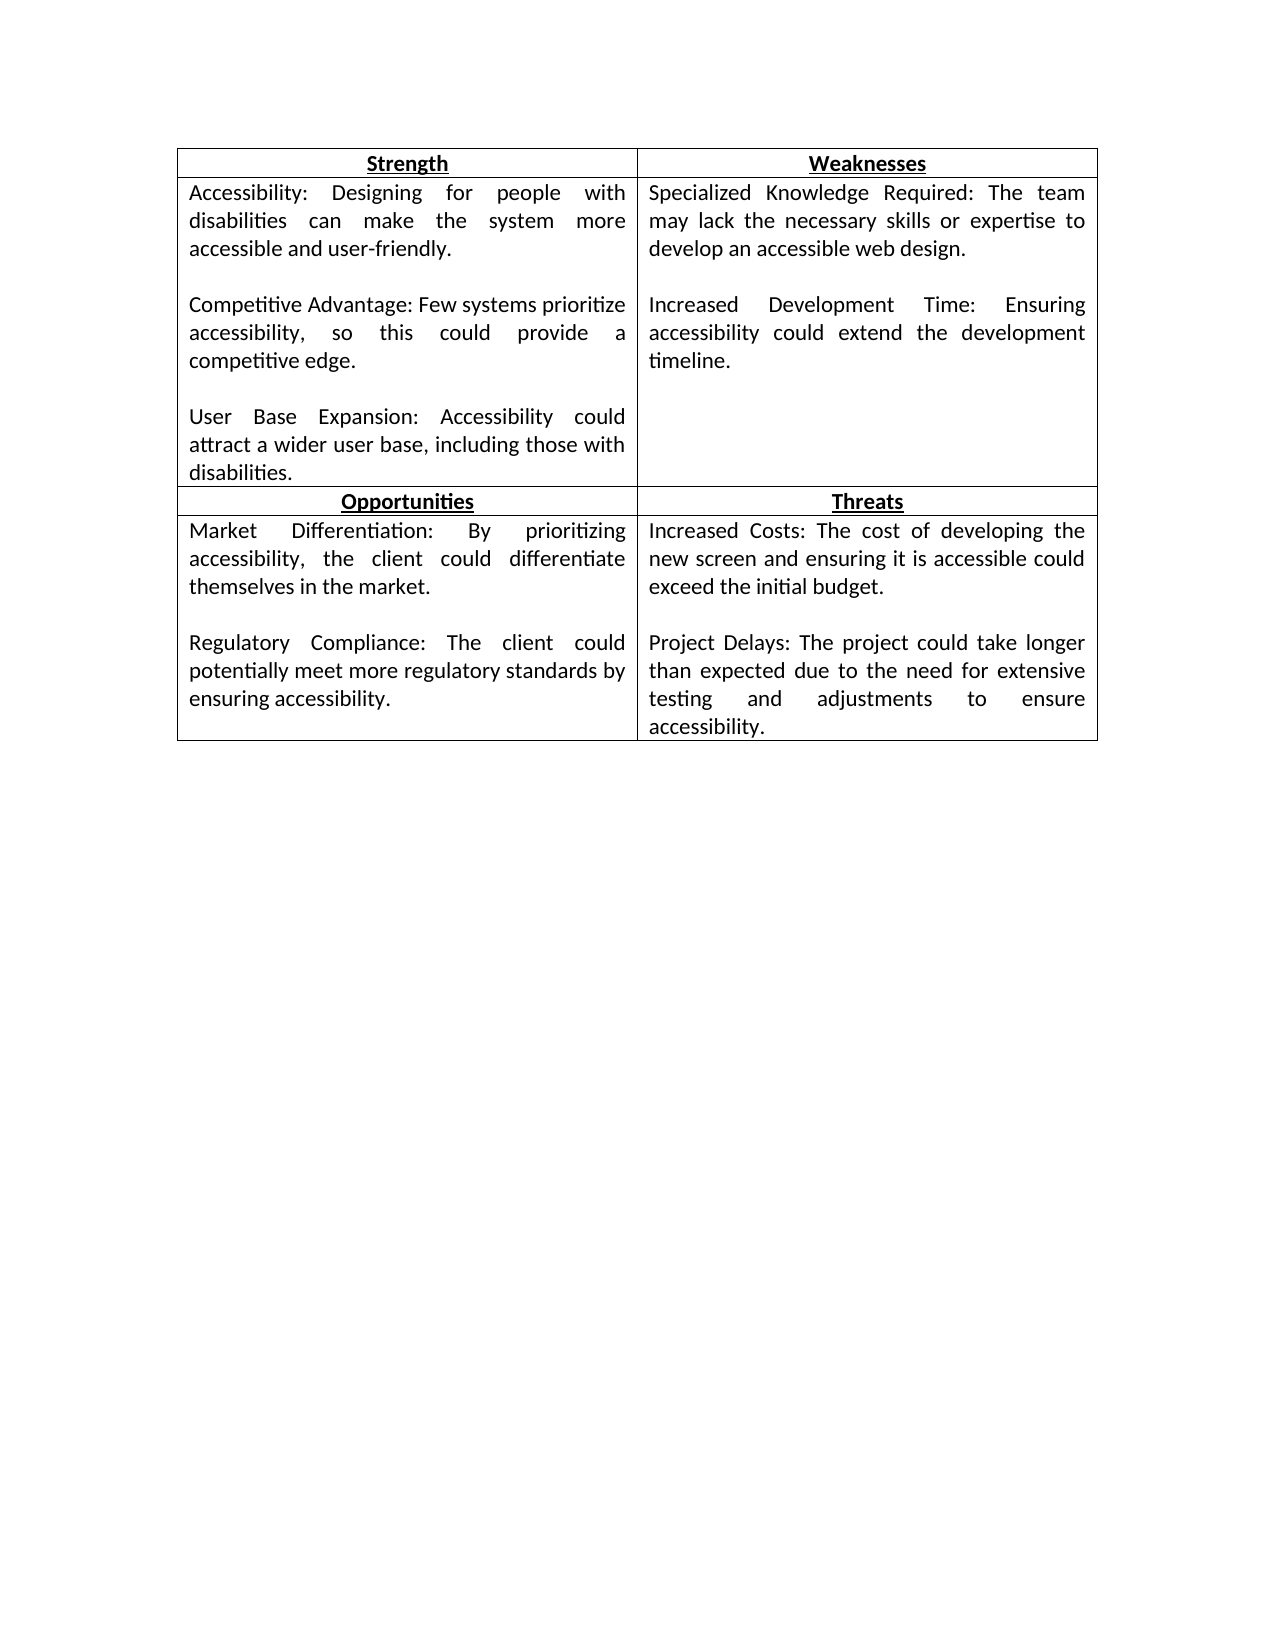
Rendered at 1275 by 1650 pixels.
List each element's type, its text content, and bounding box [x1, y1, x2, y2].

table_cell Accessibility: Designing for people with disabilities can make the system more accessible and user-friendly. Competitive Advantage: Few systems prioritize accessibility, so this could provide a competitive edge. User Base Expansion: Accessibility could attract a wider user base, including those with disabilities. [178, 178, 637, 486]
table_cell Specialized Knowledge Required: The team may lack the necessary skills or expertise to develop an accessible web design. Increased Development Time: Ensuring accessibility could extend the development timeline. [638, 178, 1097, 486]
table_cell Market Differentiation: By prioritizing accessibility, the client could differentiate themselves in the market. Regulatory Compliance: The client could potentially meet more regulatory standards by ensuring accessibility. [178, 516, 637, 740]
table_cell Threats [638, 487, 1097, 515]
table_cell Opportunities [178, 487, 637, 515]
table_header Weaknesses [638, 149, 1097, 177]
table_cell Increased Costs: The cost of developing the new screen and ensuring it is accessible could exceed the initial budget. Project Delays: The project could take longer than expected due to the need for extensive testing and adjustments to ensure accessibility. [638, 516, 1097, 740]
table_header Strength [178, 149, 637, 177]
